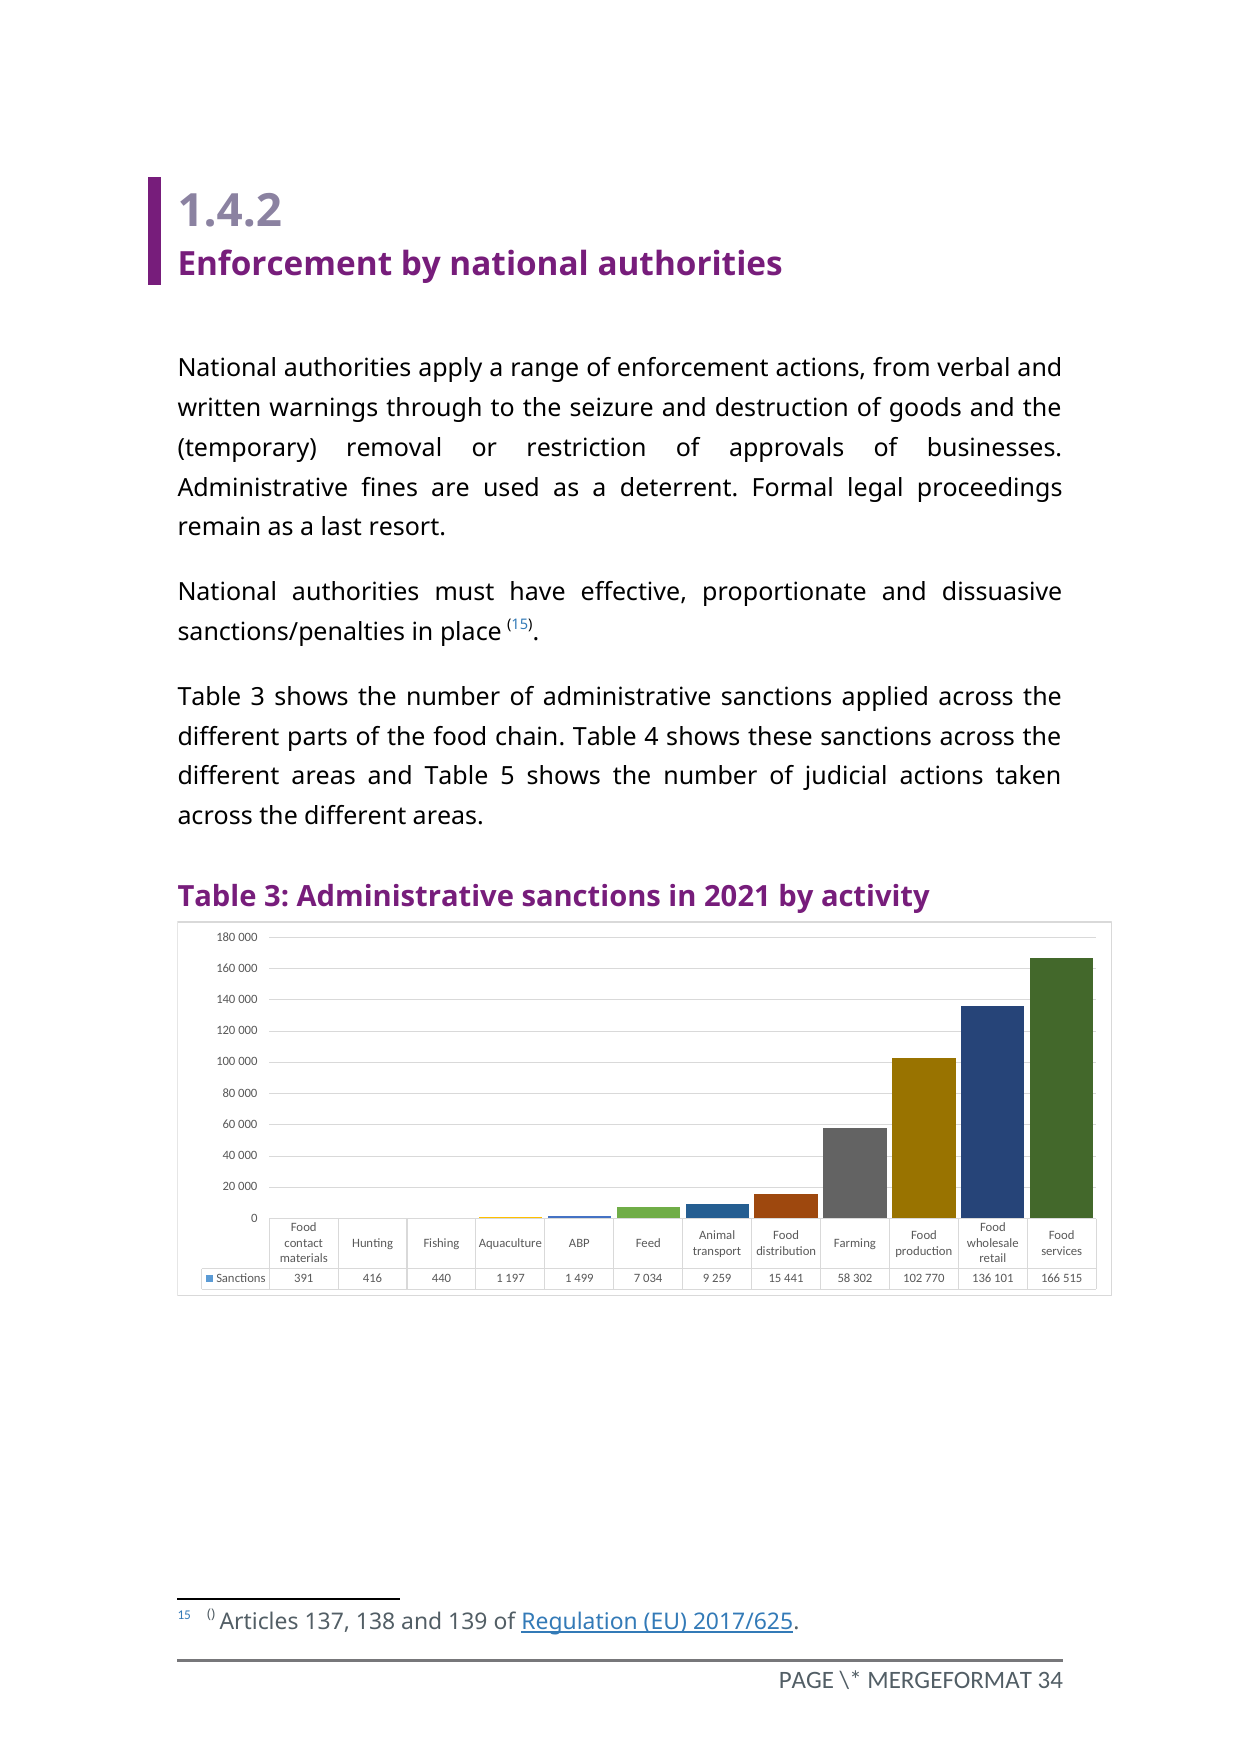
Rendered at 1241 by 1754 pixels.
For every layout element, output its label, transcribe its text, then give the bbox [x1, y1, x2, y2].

title Table 3: Administrative sanctions in 2021 by activity [177, 875, 1063, 915]
title Enforcement by national authorities [177, 239, 1063, 285]
text 1.4.2 [177, 177, 1063, 239]
text National authorities must have effective, proportionate and dissuasive sanctions/penalties in place (). [177, 574, 1063, 648]
text National authorities apply a range of enforcement actions, from verbal and written warnings through to the seizure and destruction of goods and the (temporary) removal or restriction of approvals of businesses. Administrative fines are used as a deterrent. Formal legal proceedings remain as a last resort. [177, 350, 1063, 543]
text Table 3 shows the number of administrative sanctions applied across the different parts of the food chain. Table 4 shows these sanctions across the different areas and Table 5 shows the number of judicial actions taken across the different areas. [177, 678, 1063, 832]
